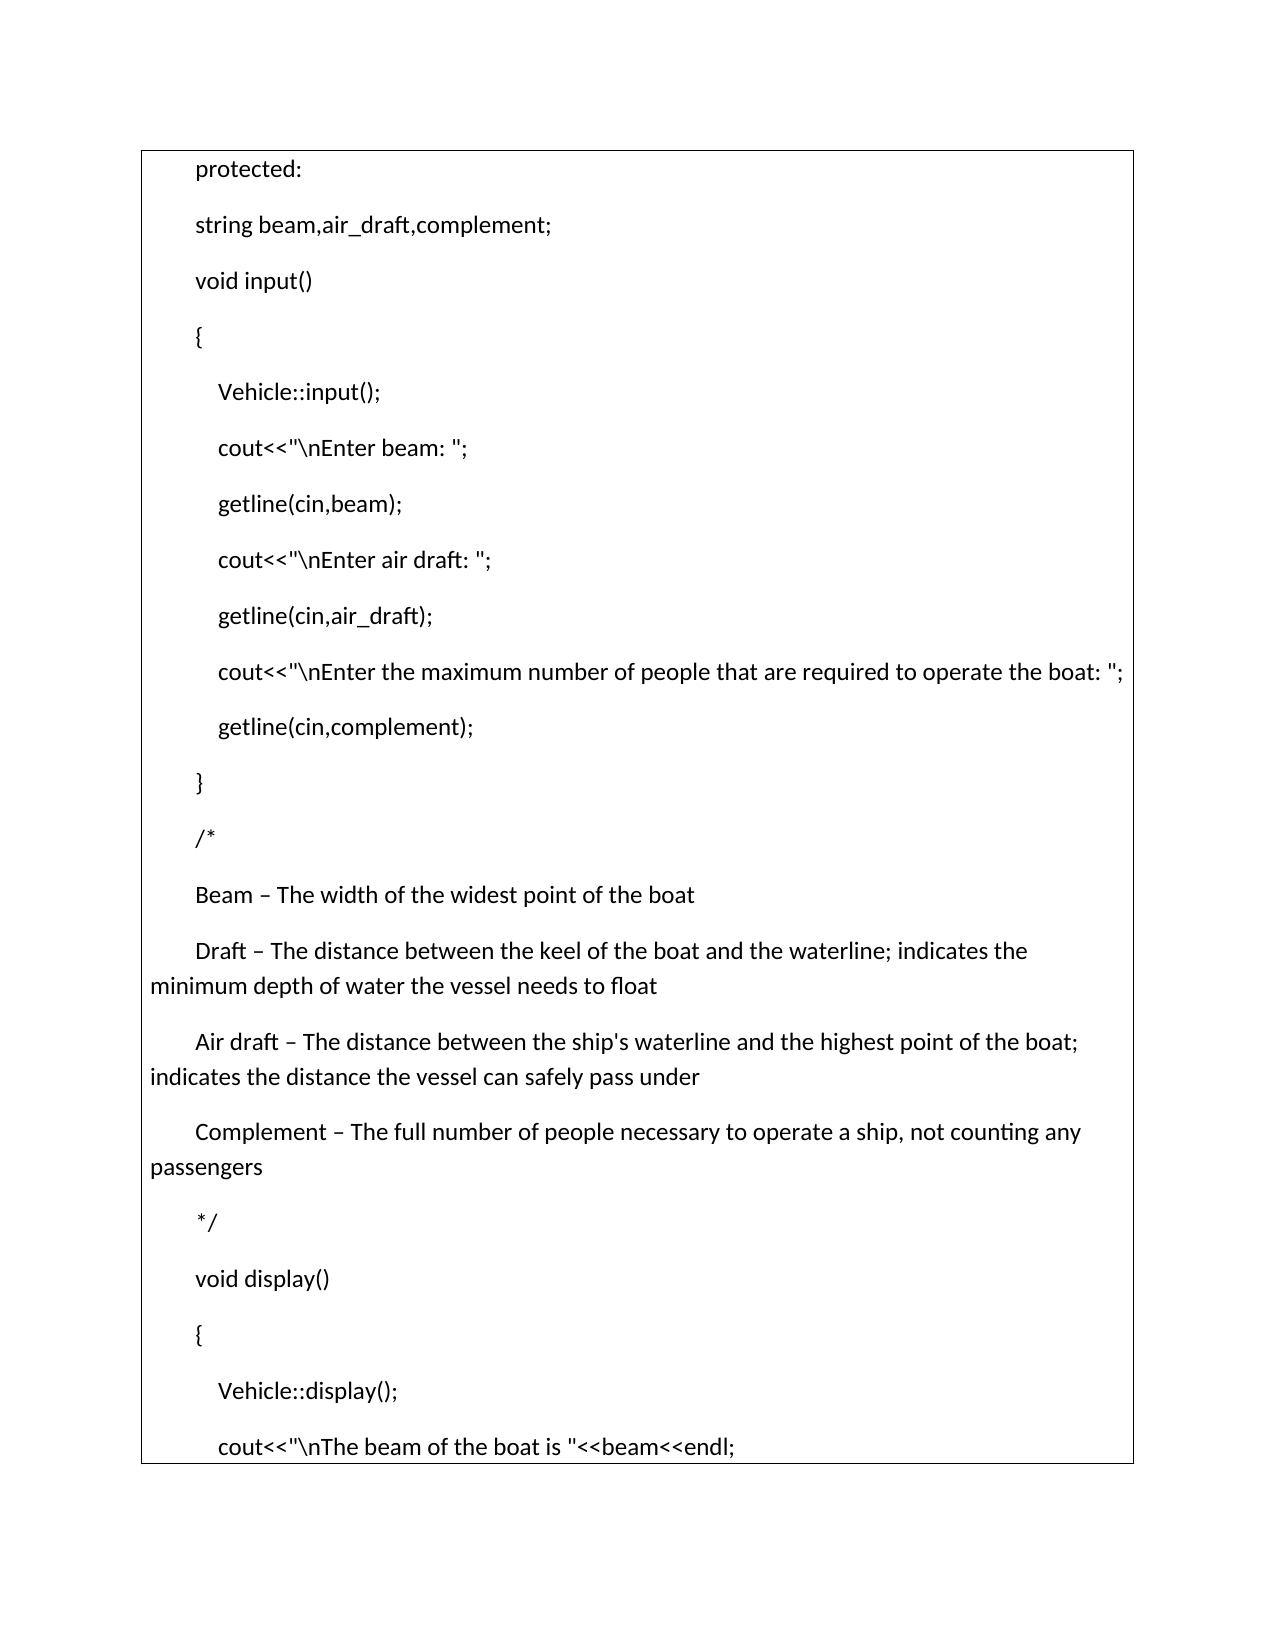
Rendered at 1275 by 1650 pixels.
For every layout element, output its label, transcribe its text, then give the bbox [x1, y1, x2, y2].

text void input() [142, 262, 1133, 295]
text { [142, 1316, 1133, 1349]
text /* [142, 820, 1133, 854]
text } [142, 764, 1133, 798]
text protected: [142, 151, 1133, 184]
text Draft – The distance between the keel of the boat and the waterline; indicates the minimum depth of water the vessel needs to float [142, 932, 1133, 1000]
text getline(cin,air_draft); [142, 597, 1133, 630]
text Vehicle::display(); [142, 1372, 1133, 1405]
text void display() [142, 1260, 1133, 1294]
text string beam,air_draft,complement; [142, 206, 1133, 239]
text cout<<"\nEnter beam: "; [142, 429, 1133, 463]
text cout<<"\nEnter air draft: "; [142, 541, 1133, 574]
text Vehicle::input(); [142, 373, 1133, 407]
text Beam – The width of the widest point of the boat [142, 876, 1133, 909]
text getline(cin,complement); [142, 708, 1133, 742]
text cout<<"\nThe beam of the boat is "<<beam<<endl; [142, 1427, 1133, 1463]
text Air draft – The distance between the ship's waterline and the highest point of the boat; indicates the distance the vessel can safely pass under [142, 1022, 1133, 1091]
text cout<<"\nEnter the maximum number of people that are required to operate the boat: "; [142, 652, 1133, 686]
text */ [142, 1204, 1133, 1238]
text { [142, 317, 1133, 351]
text getline(cin,beam); [142, 485, 1133, 519]
text Complement – The full number of people necessary to operate a ship, not counting any passengers [142, 1113, 1133, 1182]
